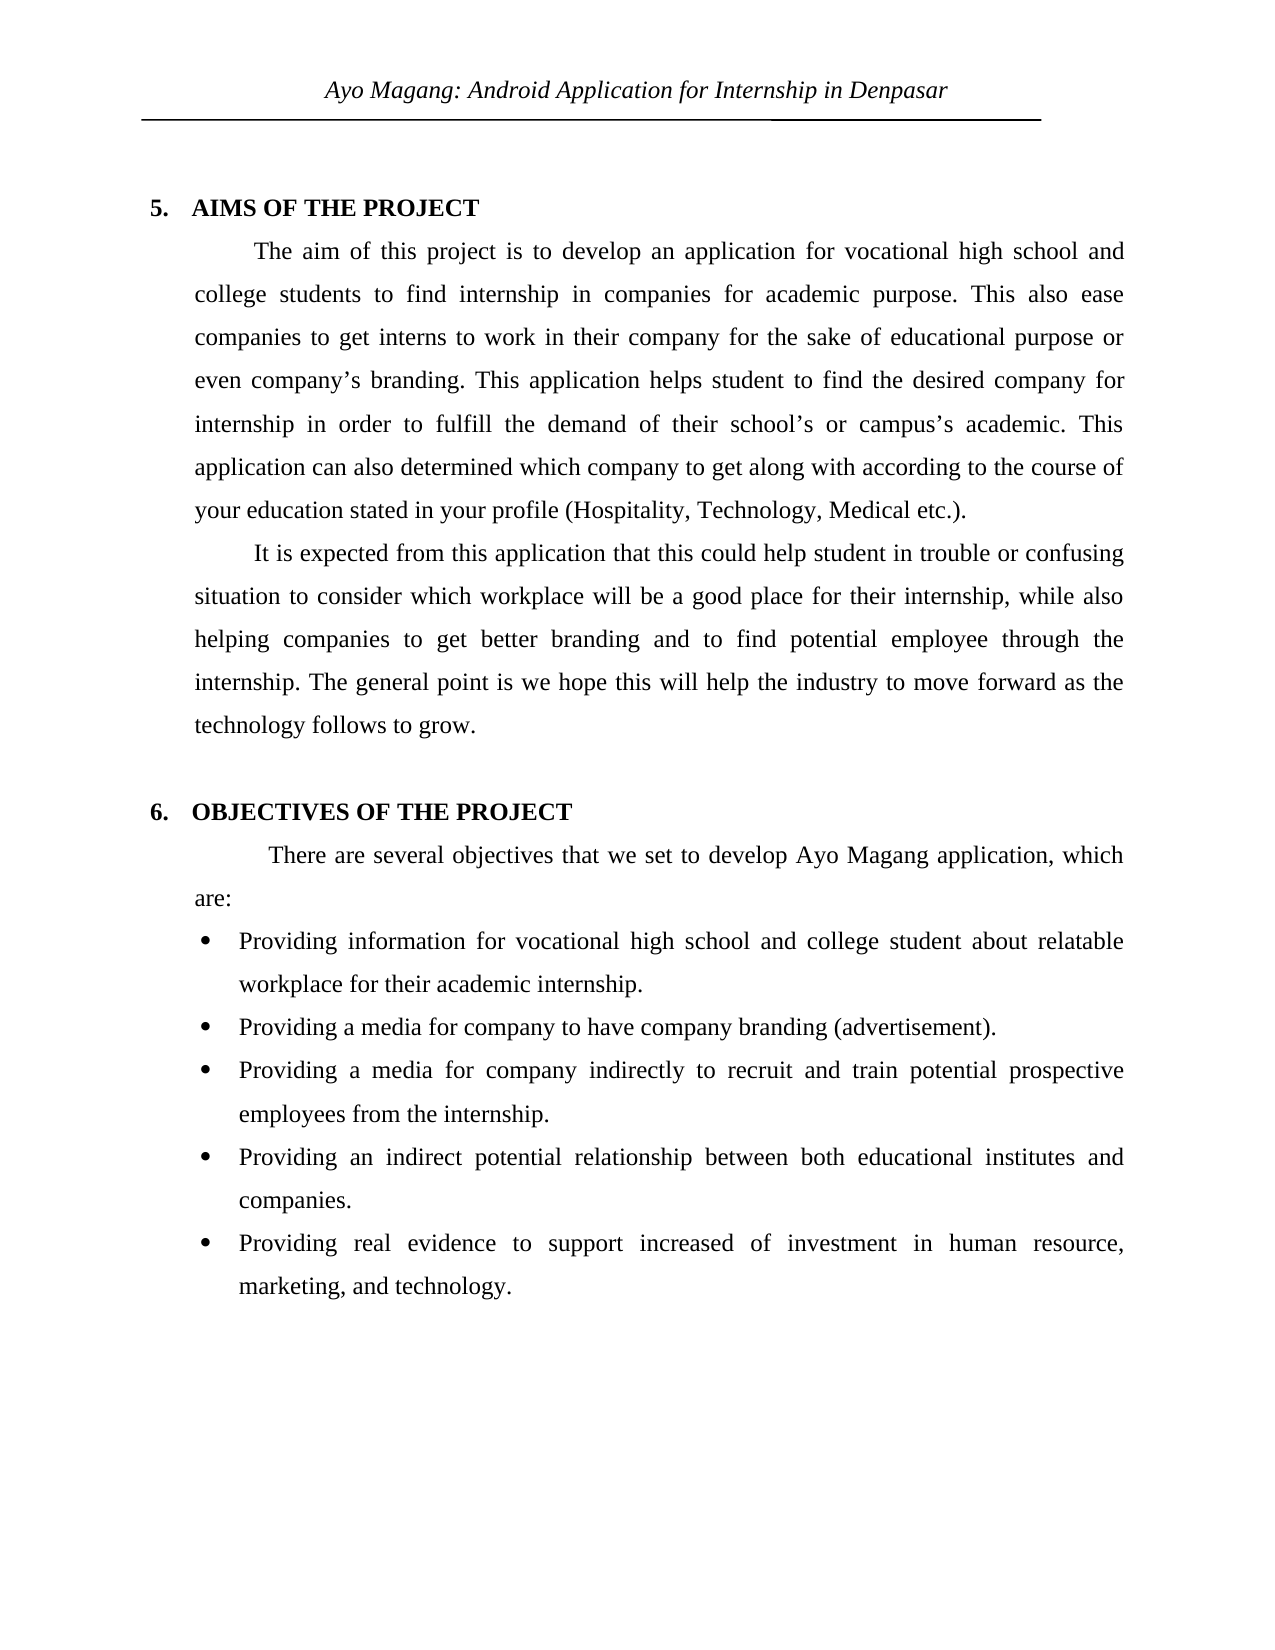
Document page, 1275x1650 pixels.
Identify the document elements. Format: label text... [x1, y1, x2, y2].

list Providing a media for company indirectly to recruit and train potential prospective employees from the internship. [201, 1056, 1125, 1127]
text There are several objectives that we set to develop Ayo Magang application, which are: [194, 840, 1125, 912]
text The aim of this project is to develop an application for vocational high school and college students to find internship in companies for academic purpose. This also ease companies to get interns to work in their company for the sake of educational purpose or even company’s branding. This application helps student to find the desired company for internship in order to fulfill the demand of their school’s or campus’s academic. This application can also determined which company to get along with according to the course of your education stated in your profile (Hospitality, Technology, Medical etc.). [194, 236, 1125, 524]
list Providing information for vocational high school and college student about relatable workplace for their academic internship. [201, 926, 1125, 998]
list AIMS OF THE PROJECT [150, 193, 1125, 222]
text It is expected from this application that this could help student in trouble or confusing situation to consider which workplace will be a good place for their internship, while also helping companies to get better branding and to find potential employee through the internship. The general point is we hope this will help the industry to move forward as the technology follows to grow. [194, 538, 1125, 739]
list OBJECTIVES OF THE PROJECT [150, 797, 1125, 826]
list Providing an indirect potential relationship between both educational institutes and companies. [201, 1142, 1125, 1214]
list Providing a media for company to have company branding (advertisement). [201, 1012, 1125, 1041]
list Providing real evidence to support increased of investment in human resource, marketing, and technology. [201, 1228, 1125, 1300]
